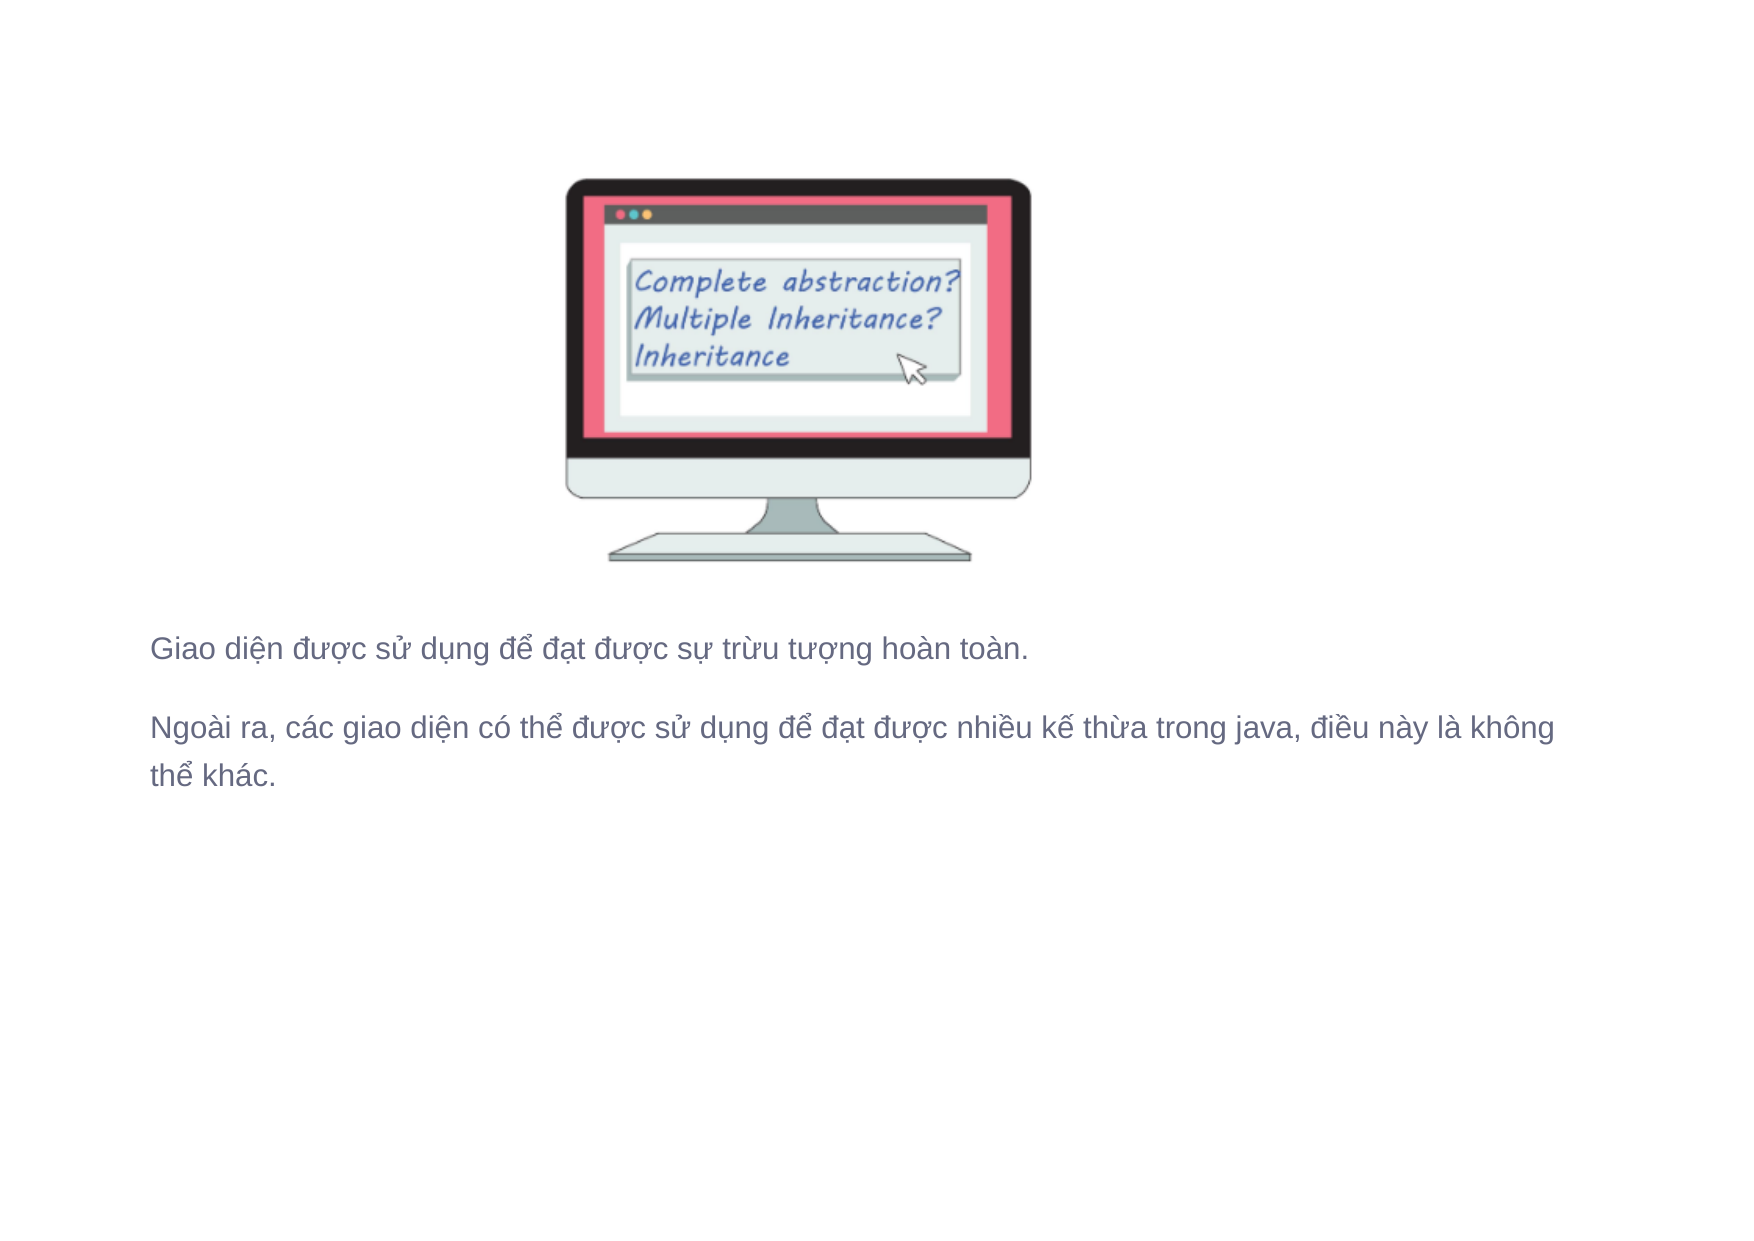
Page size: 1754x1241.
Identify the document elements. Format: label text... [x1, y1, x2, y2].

subtitle Ngoài ra, các giao diện có thể được sử dụng để đạt được nhiều kế thừa trong java, điều này là không thể khác. [150, 709, 1604, 793]
subtitle Giao diện được sử dụng để đạt được sự trừu tượng hoàn toàn. [150, 630, 1604, 666]
picture [525, 150, 1077, 596]
